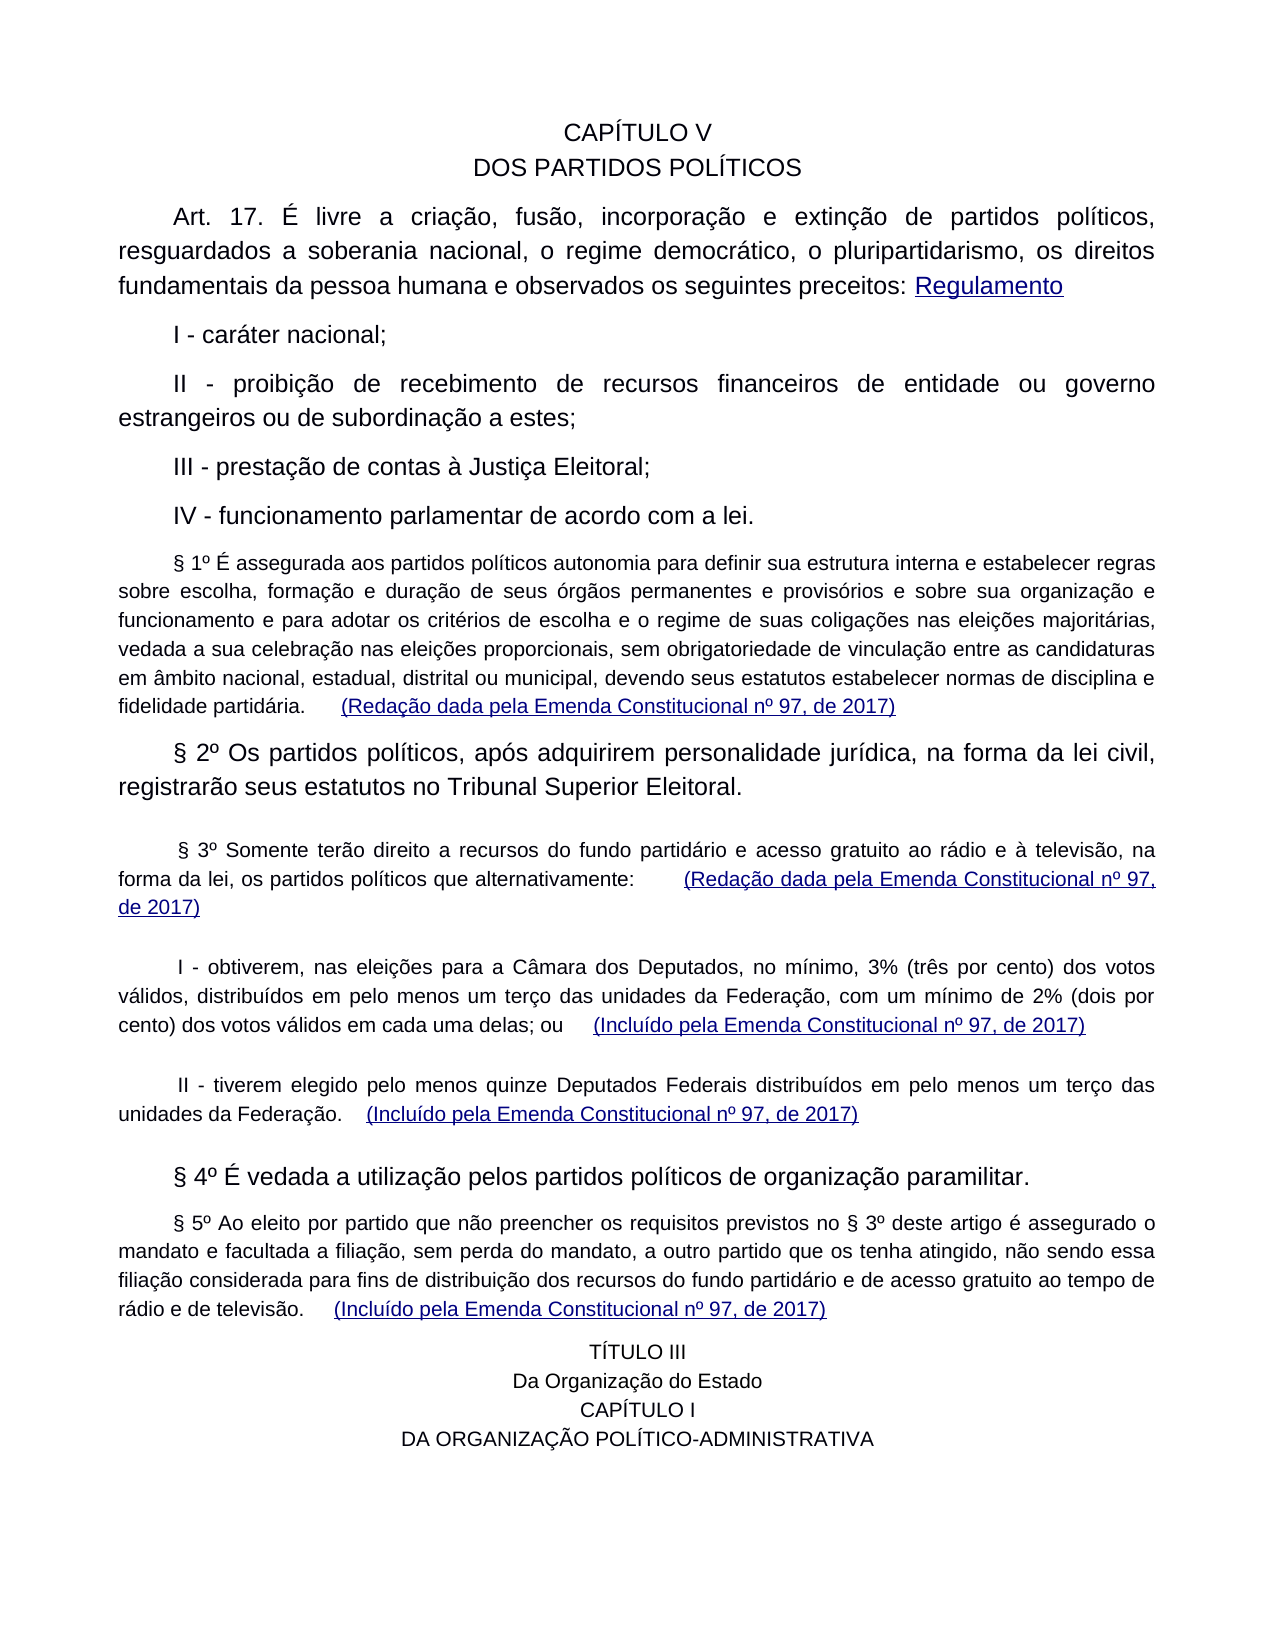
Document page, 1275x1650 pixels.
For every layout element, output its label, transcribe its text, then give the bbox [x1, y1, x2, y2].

text § 4º É vedada a utilização pelos partidos políticos de organização paramilitar. [118, 1161, 1157, 1190]
text § 1º É assegurada aos partidos políticos autonomia para definir sua estrutura interna e estabelecer regras sobre escolha, formação e duração de seus órgãos permanentes e provisórios e sobre sua organização e funcionamento e para adotar os critérios de escolha e o regime de suas coligações nas eleições majoritárias, vedada a sua celebração nas eleições proporcionais, sem obrigatoriedade de vinculação entre as candidaturas em âmbito nacional, estadual, distrital ou municipal, devendo seus estatutos estabelecer normas de disciplina e fidelidade partidária. (Redação dada pela Emenda Constitucional nº 97, de 2017) [118, 550, 1157, 718]
text Art. 17. É livre a criação, fusão, incorporação e extinção de partidos políticos, resguardados a soberania nacional, o regime democrático, o pluripartidarismo, os direitos fundamentais da pessoa humana e observados os seguintes preceitos: Regulamento [118, 202, 1157, 299]
text § 5º Ao eleito por partido que não preencher os requisitos previstos no § 3º deste artigo é assegurado o mandato e facultada a filiação, sem perda do mandato, a outro partido que os tenha atingido, não sendo essa filiação considerada para fins de distribuição dos recursos do fundo partidário e de acesso gratuito ao tempo de rádio e de televisão. (Incluído pela Emenda Constitucional nº 97, de 2017) [118, 1211, 1157, 1321]
text I - caráter nacional; [118, 320, 1157, 348]
text CAPÍTULO V DOS PARTIDOS POLÍTICOS [118, 118, 1157, 181]
text III - prestação de contas à Justiça Eleitoral; [118, 452, 1157, 481]
text § 3º Somente terão direito a recursos do fundo partidário e acesso gratuito ao rádio e à televisão, na forma da lei, os partidos políticos que alternativamente: (Redação dada pela Emenda Constitucional nº 97, de 2017) [118, 838, 1157, 919]
text § 2º Os partidos políticos, após adquirirem personalidade jurídica, na forma da lei civil, registrarão seus estatutos no Tribunal Superior Eleitoral. [118, 737, 1157, 801]
text TÍTULO III Da Organização do Estado CAPÍTULO I DA ORGANIZAÇÃO POLÍTICO-ADMINISTRATIVA [118, 1340, 1157, 1450]
text IV - funcionamento parlamentar de acordo com a lei. [118, 501, 1157, 530]
text II - proibição de recebimento de recursos financeiros de entidade ou governo estrangeiros ou de subordinação a estes; [118, 369, 1157, 432]
text I - obtiverem, nas eleições para a Câmara dos Deputados, no mínimo, 3% (três por cento) dos votos válidos, distribuídos em pelo menos um terço das unidades da Federação, com um mínimo de 2% (dois por cento) dos votos válidos em cada uma delas; ou (Incluído pela Emenda Constitucional nº 97, de 2017) [118, 955, 1157, 1037]
text II - tiverem elegido pelo menos quinze Deputados Federais distribuídos em pelo menos um terço das unidades da Federação. (Incluído pela Emenda Constitucional nº 97, de 2017) [118, 1073, 1157, 1125]
